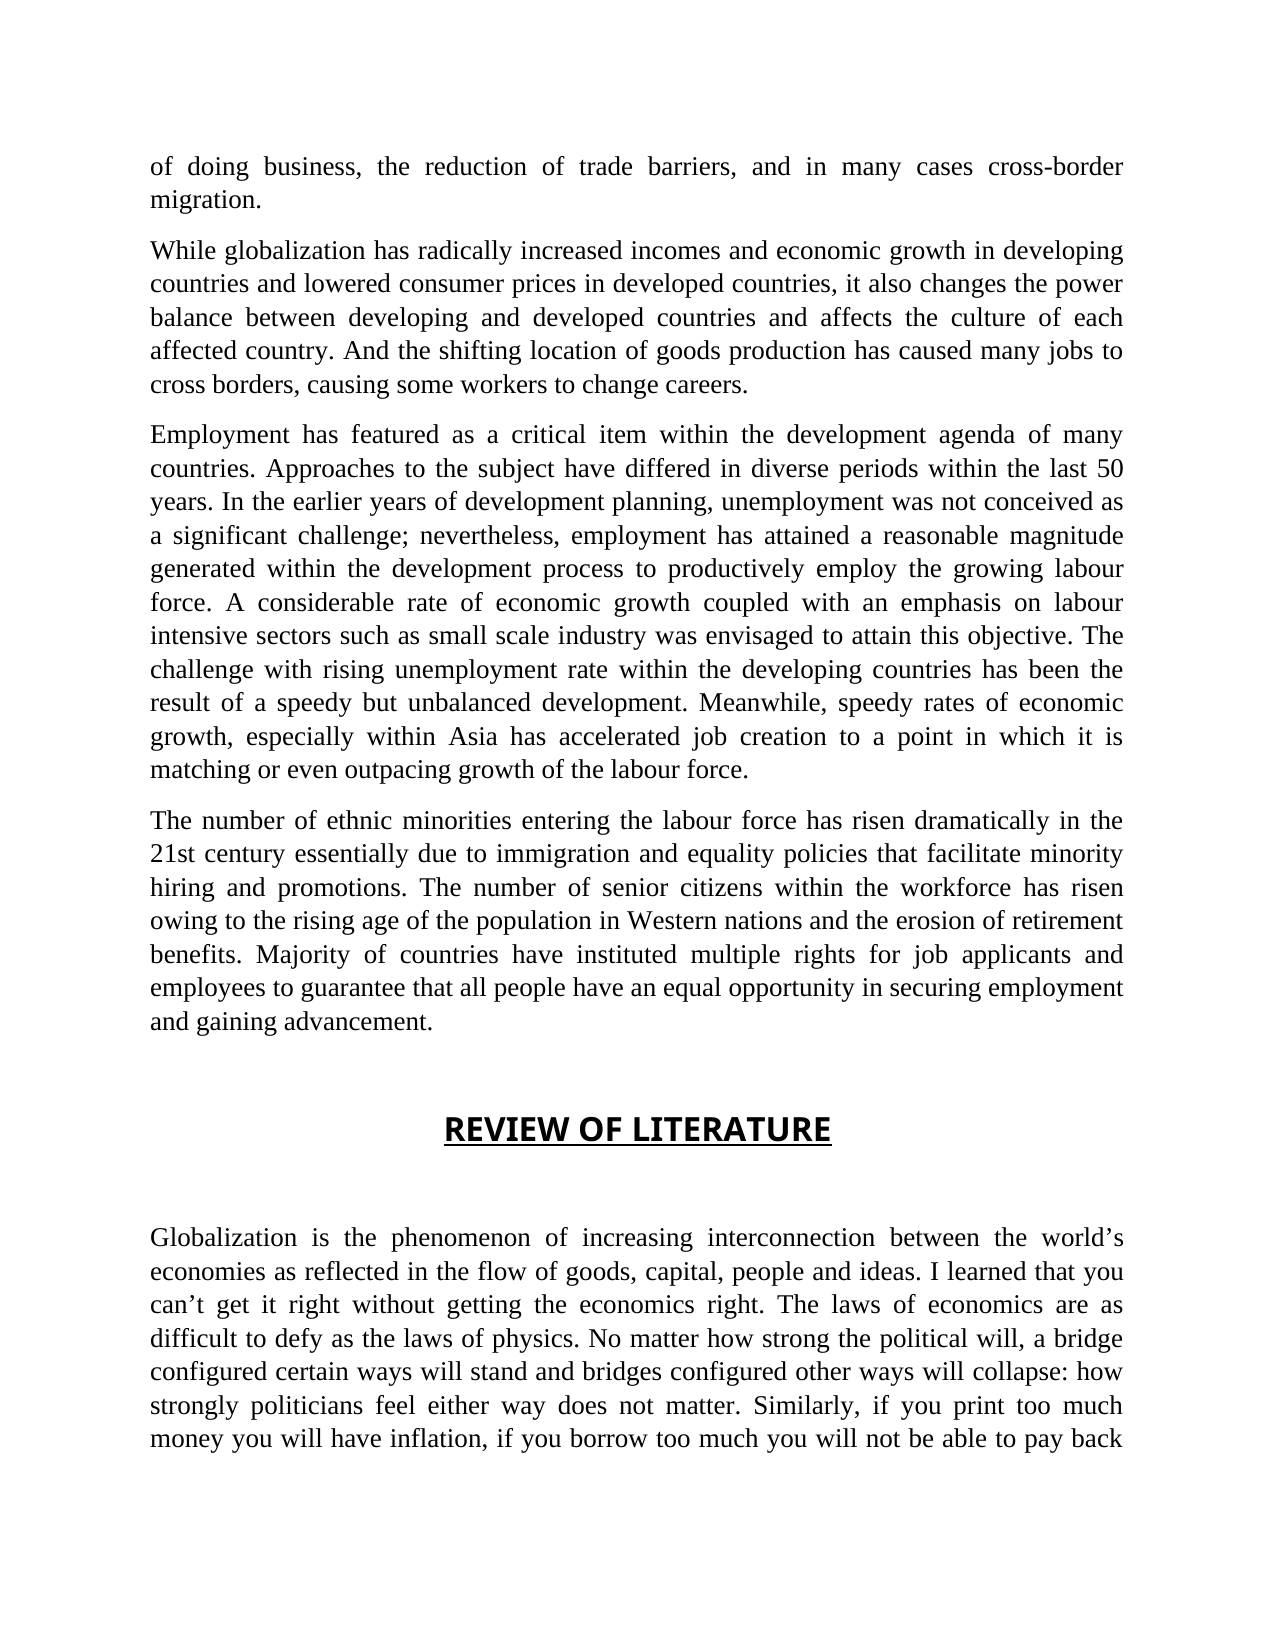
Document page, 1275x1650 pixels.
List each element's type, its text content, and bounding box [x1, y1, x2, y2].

text While globalization has radically increased incomes and economic growth in developing countries and lowered consumer prices in developed countries, it also changes the power balance between developing and developed countries and affects the culture of each affected country. And the shifting location of goods production has caused many jobs to cross borders, causing some workers to change careers. [150, 234, 1125, 399]
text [150, 1221, 1125, 1454]
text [150, 150, 1125, 215]
text REVIEW OF LITERATURE [150, 1105, 1125, 1151]
text The number of ethnic minorities entering the labour force has risen dramatically in the 21st century essentially due to immigration and equality policies that facilitate minority hiring and promotions. The number of senior citizens within the workforce has risen owing to the rising age of the population in Western nations and the erosion of retirement benefits. Majority of countries have instituted multiple rights for job applicants and employees to guarantee that all people have an equal opportunity in securing employment and gaining advancement. [150, 804, 1125, 1036]
text Employment has featured as a critical item within the development agenda of many countries. Approaches to the subject have differed in diverse periods within the last 50 years. In the earlier years of development planning, unemployment was not conceived as a significant challenge; nevertheless, employment has attained a reasonable magnitude generated within the development process to productively employ the growing labour force. A considerable rate of economic growth coupled with an emphasis on labour intensive sectors such as small scale industry was envisaged to attain this objective. The challenge with rising unemployment rate within the developing countries has been the result of a speedy but unbalanced development. Meanwhile, speedy rates of economic growth, especially within Asia has accelerated job creation to a point in which it is matching or even outpacing growth of the labour force. [150, 418, 1125, 785]
